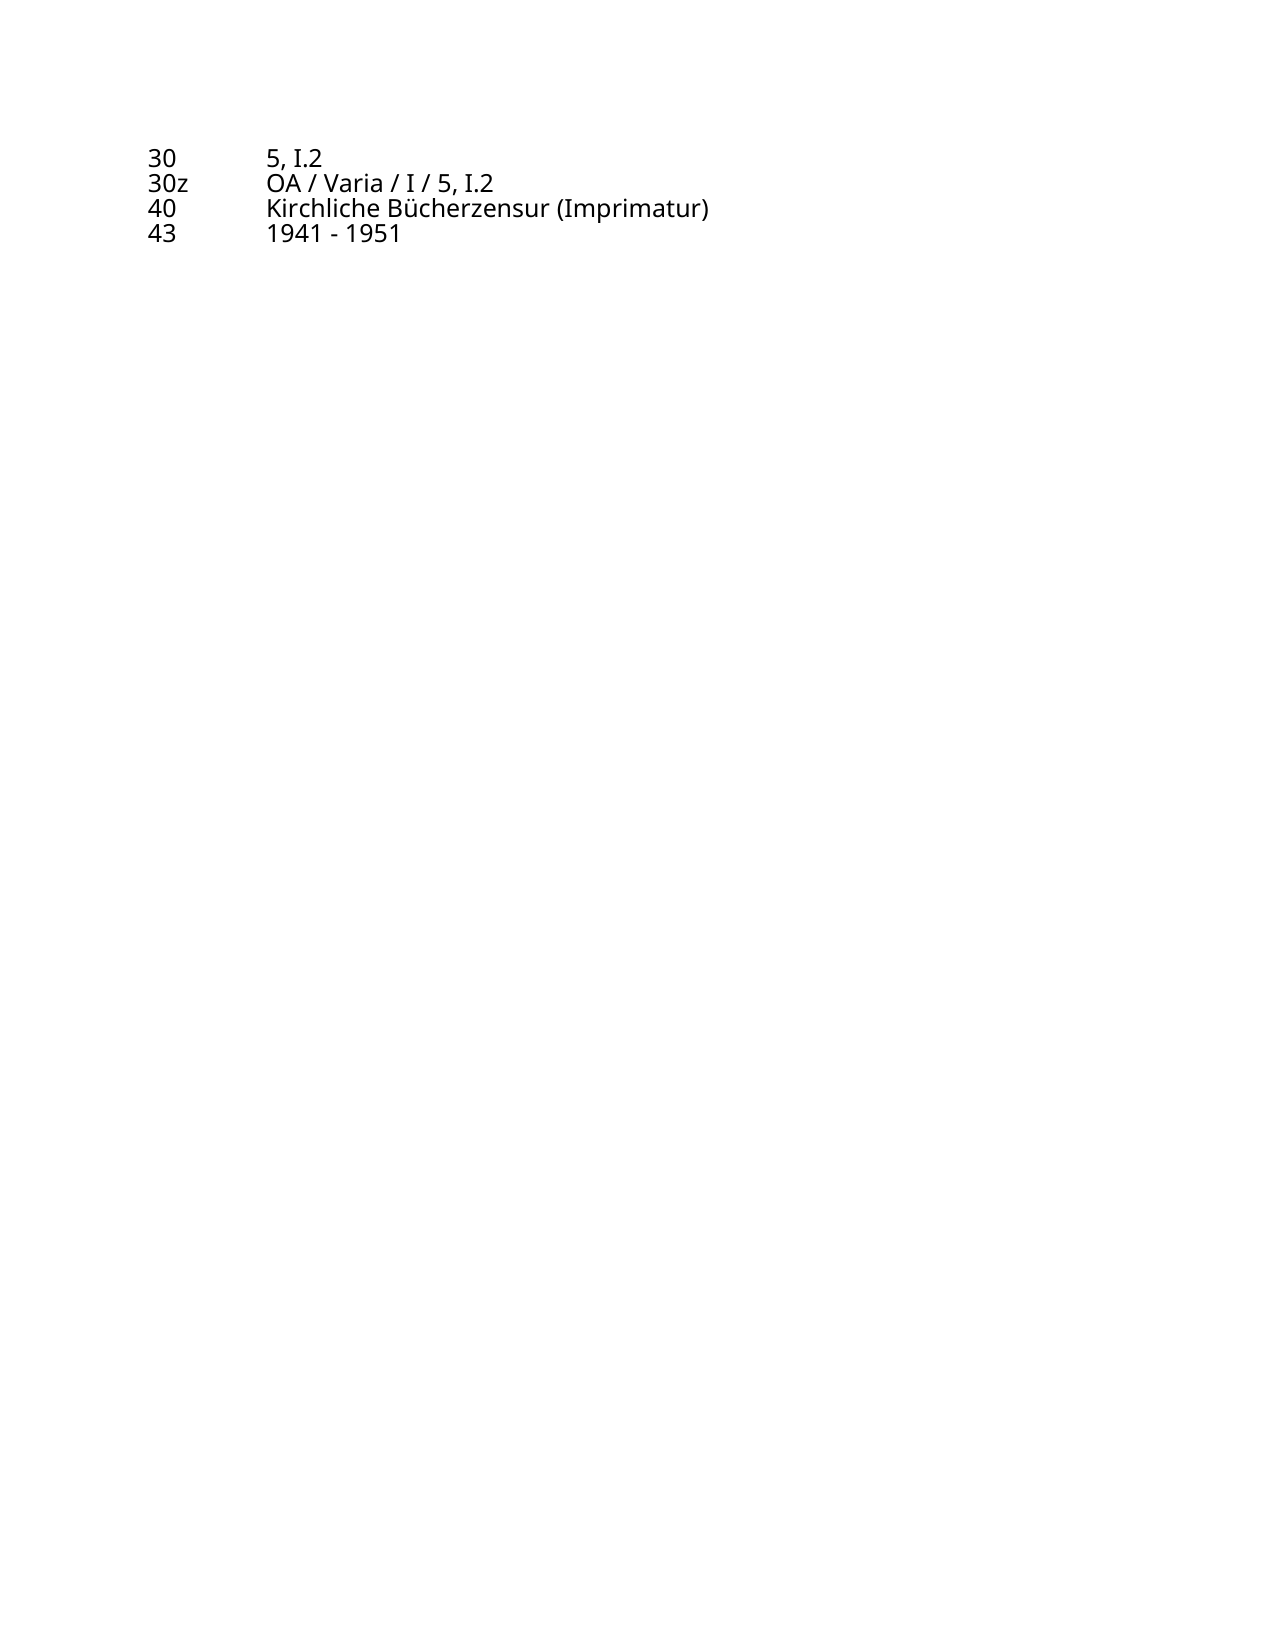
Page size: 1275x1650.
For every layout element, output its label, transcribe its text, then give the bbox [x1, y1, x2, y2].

text 40 s[2{Kirchliche} 1{Bücherzensur}]s (s[Imprimatur]s) [148, 198, 1127, 223]
text 43 1941 - 1951 [148, 223, 1127, 248]
text 30z OA / Varia / I / 5, I.2 [148, 173, 1127, 198]
text 30 5, I.2 [148, 148, 1127, 173]
